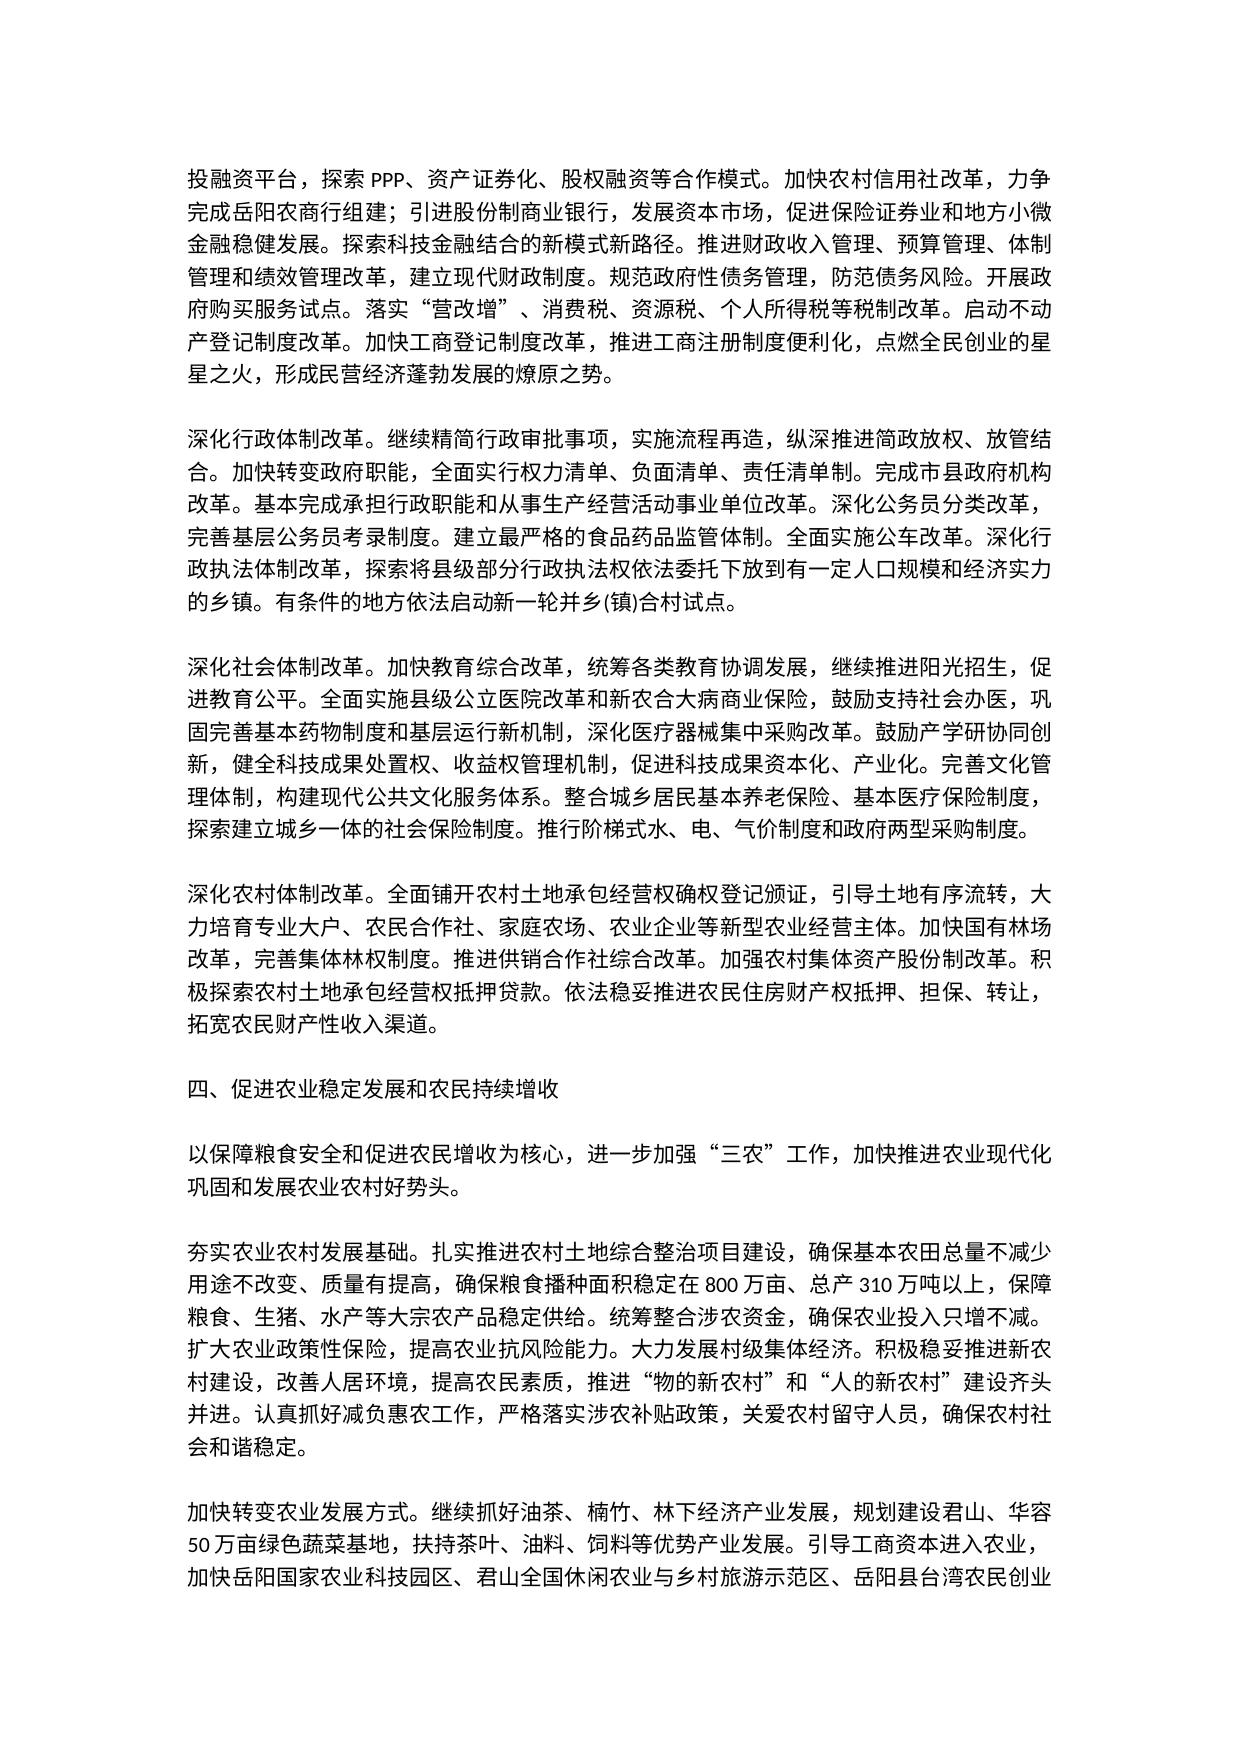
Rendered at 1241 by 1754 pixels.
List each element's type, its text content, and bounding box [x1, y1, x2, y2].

text 深化行政体制改革。继续精简行政审批事项，实施流程再造，纵深推进简政放权、放管结合。加快转变政府职能，全面实行权力清单、负面清单、责任清单制。完成市县政府机构改革。基本完成承担行政职能和从事生产经营活动事业单位改革。深化公务员分类改革，完善基层公务员考录制度。建立最严格的食品药品监管体制。全面实施公车改革。深化行政执法体制改革，探索将县级部分行政执法权依法委托下放到有一定人口规模和经济实力的乡镇。有条件的地方依法启动新一轮并乡(镇)合村试点。 [187, 422, 1053, 617]
text 以保障粮食安全和促进农民增收为核心，进一步加强“三农”工作，加快推进农业现代化，巩固和发展农业农村好势头。 [187, 1137, 1053, 1202]
text 夯实农业农村发展基础。扎实推进农村土地综合整治项目建设，确保基本农田总量不减少、用途不改变、质量有提高，确保粮食播种面积稳定在800万亩、总产310万吨以上，保障粮食、生猪、水产等大宗农产品稳定供给。统筹整合涉农资金，确保农业投入只增不减。扩大农业政策性保险，提高农业抗风险能力。大力发展村级集体经济。积极稳妥推进新农村建设，改善人居环境，提高农民素质，推进“物的新农村”和“人的新农村”建设齐头并进。认真抓好减负惠农工作，严格落实涉农补贴政策，关爱农村留守人员，确保农村社会和谐稳定。 [187, 1234, 1053, 1462]
text 四、促进农业稳定发展和农民持续增收 [187, 1072, 1053, 1104]
text 深化农村体制改革。全面铺开农村土地承包经营权确权登记颁证，引导土地有序流转，大力培育专业大户、农民合作社、家庭农场、农业企业等新型农业经营主体。加快国有林场改革，完善集体林权制度。推进供销合作社综合改革。加强农村集体资产股份制改革。积极探索农村土地承包经营权抵押贷款。依法稳妥推进农民住房财产权抵押、担保、转让，拓宽农民财产性收入渠道。 [187, 877, 1053, 1039]
text 深化社会体制改革。加快教育综合改革，统筹各类教育协调发展，继续推进阳光招生，促进教育公平。全面实施县级公立医院改革和新农合大病商业保险，鼓励支持社会办医，巩固完善基本药物制度和基层运行新机制，深化医疗器械集中采购改革。鼓励产学研协同创新，健全科技成果处置权、收益权管理机制，促进科技成果资本化、产业化。完善文化管理体制，构建现代公共文化服务体系。整合城乡居民基本养老保险、基本医疗保险制度，探索建立城乡一体的社会保险制度。推行阶梯式水、电、气价制度和政府两型采购制度。 [187, 649, 1053, 844]
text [187, 1494, 1053, 1592]
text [187, 162, 1053, 389]
